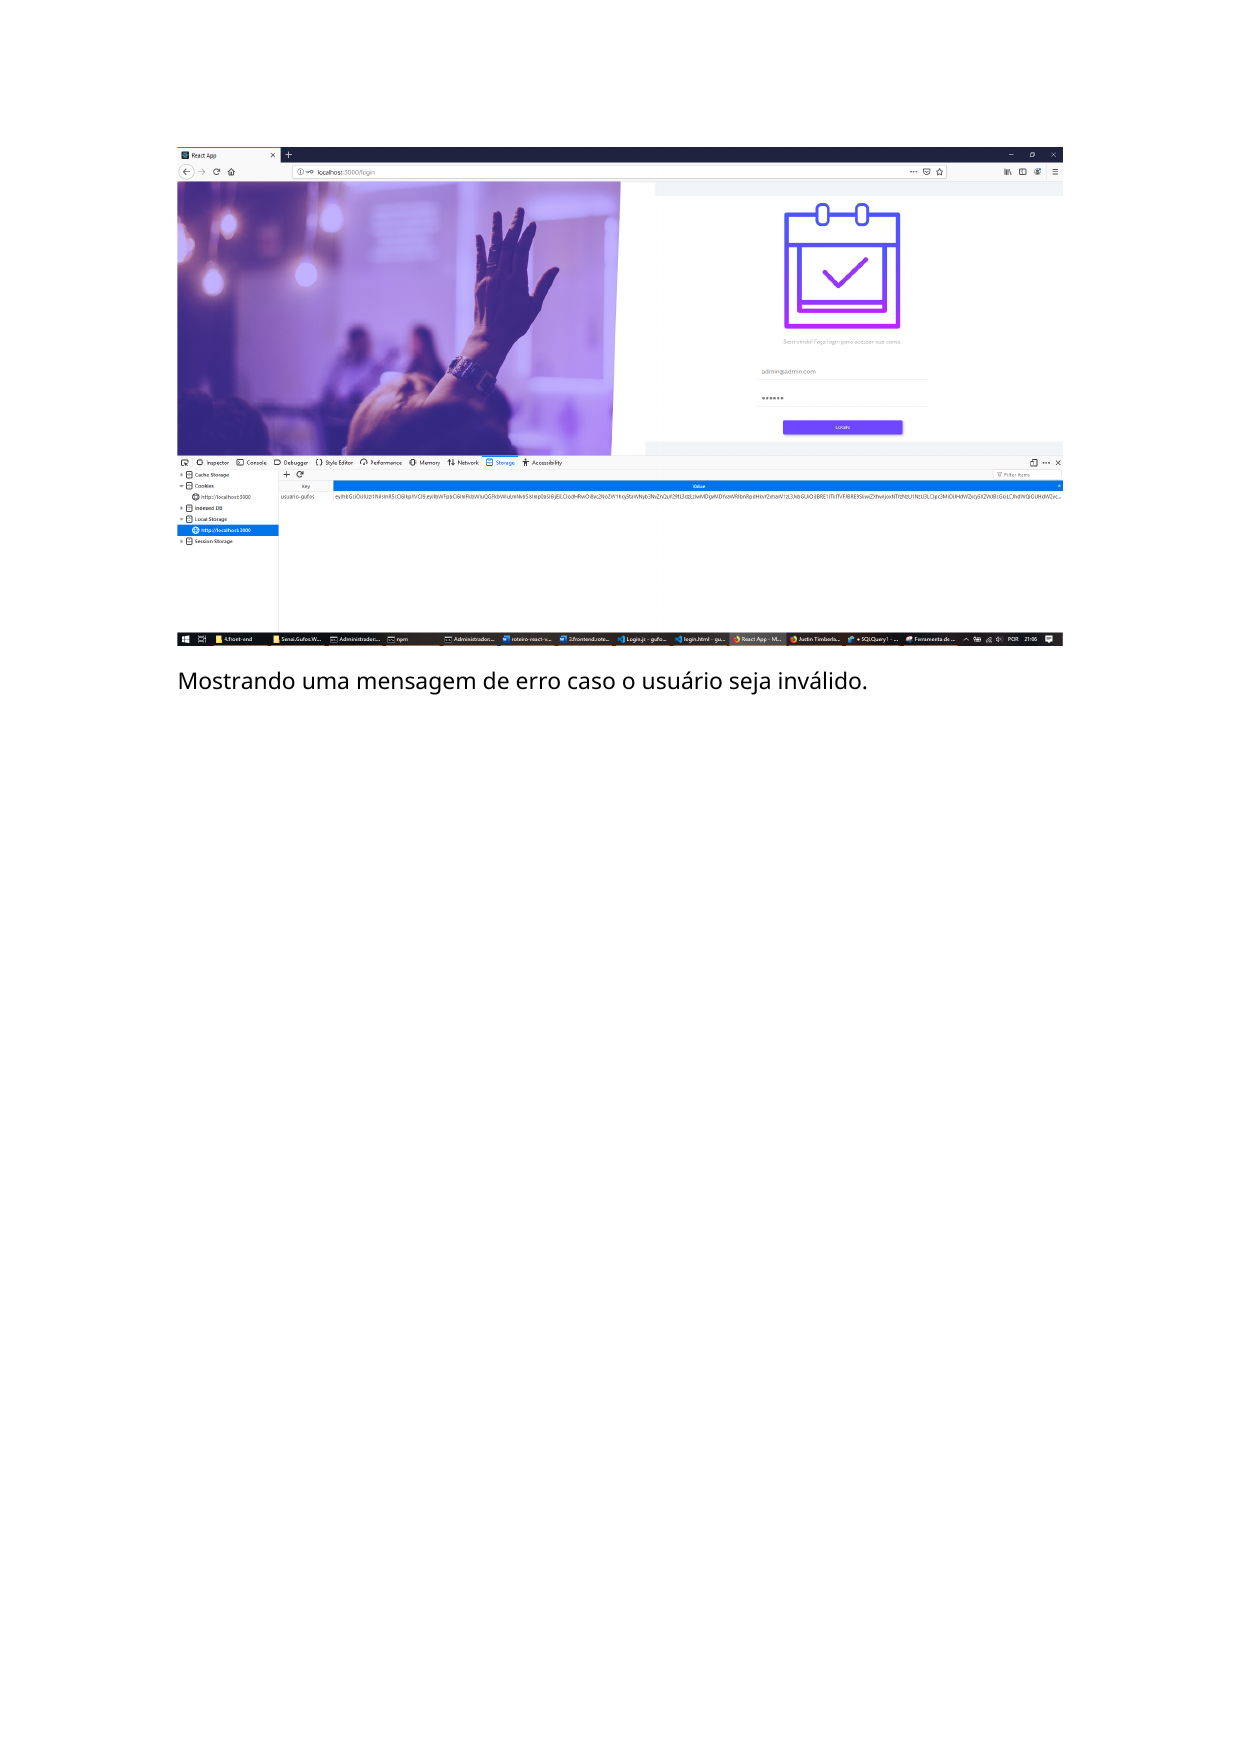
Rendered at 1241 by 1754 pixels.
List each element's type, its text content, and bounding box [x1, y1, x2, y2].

picture [177, 147, 1063, 646]
text Mostrando uma mensagem de erro caso o usuário seja inválido. [177, 665, 1063, 696]
